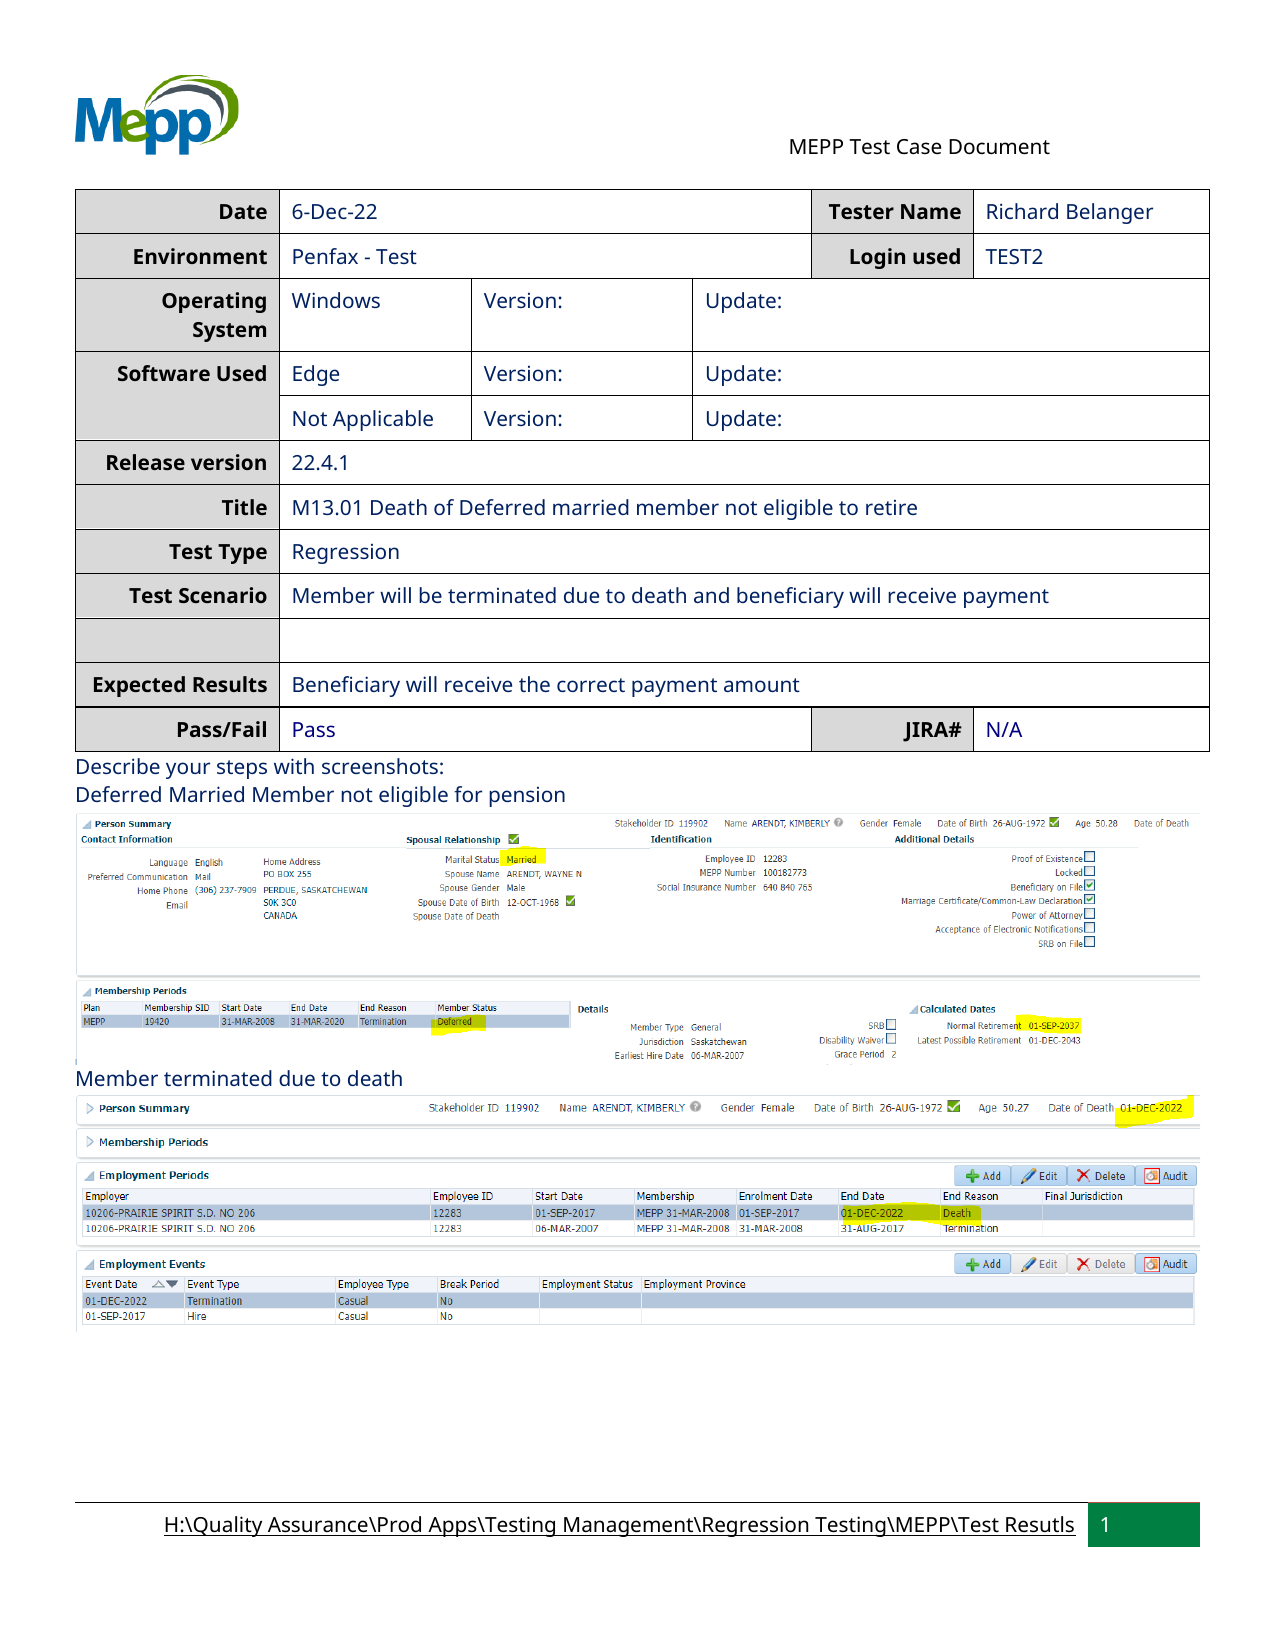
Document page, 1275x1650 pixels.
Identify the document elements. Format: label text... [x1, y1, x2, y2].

table_cell Pass/Fail [76, 708, 279, 751]
table_cell JIRA# [812, 708, 973, 751]
table_cell 22.4.1 [280, 441, 1209, 484]
table_header Tester Name [812, 190, 973, 233]
table_cell Software Used [76, 352, 279, 439]
table_cell [280, 234, 811, 278]
table_cell Beneficiary will receive the correct payment amount [280, 663, 1209, 706]
table_cell [76, 619, 279, 662]
table_cell Version: [472, 352, 692, 395]
table_cell Version: [472, 396, 692, 439]
table_cell TEST2 [974, 234, 1209, 278]
table_cell [280, 396, 471, 439]
picture [75, 75, 239, 155]
table_cell Update: [693, 279, 1209, 351]
table_cell Login used [812, 234, 973, 278]
table_cell Release version [76, 441, 279, 484]
table_cell N/A [974, 708, 1209, 751]
text Describe your steps with screenshots: [75, 752, 1200, 780]
table_cell Update: [693, 352, 1209, 395]
picture [75, 808, 1200, 1065]
table_cell Expected Results [76, 663, 279, 706]
text Member terminated due to death [75, 1065, 1200, 1093]
table_cell Title [76, 485, 279, 528]
table_cell Environment [76, 234, 279, 278]
table_cell Member will be terminated due to death and beneficiary will receive payment [280, 574, 1209, 617]
table_cell [280, 352, 471, 395]
text Deferred Married Member not eligible for pension [75, 780, 1200, 808]
table_header [280, 190, 811, 233]
table_header [974, 190, 1209, 233]
table_cell Operating System [76, 279, 279, 351]
picture [75, 1093, 1200, 1332]
table_header Date [76, 190, 279, 233]
table_cell [280, 530, 1209, 573]
table_cell Test Type [76, 530, 279, 573]
table_cell Update: [693, 396, 1209, 439]
table_cell [280, 279, 471, 351]
table_cell Version: [472, 279, 692, 351]
table_cell [280, 619, 1209, 662]
table_cell Test Scenario [76, 574, 279, 617]
table_cell M13.01 Death of Deferred married member not eligible to retire [280, 485, 1209, 528]
